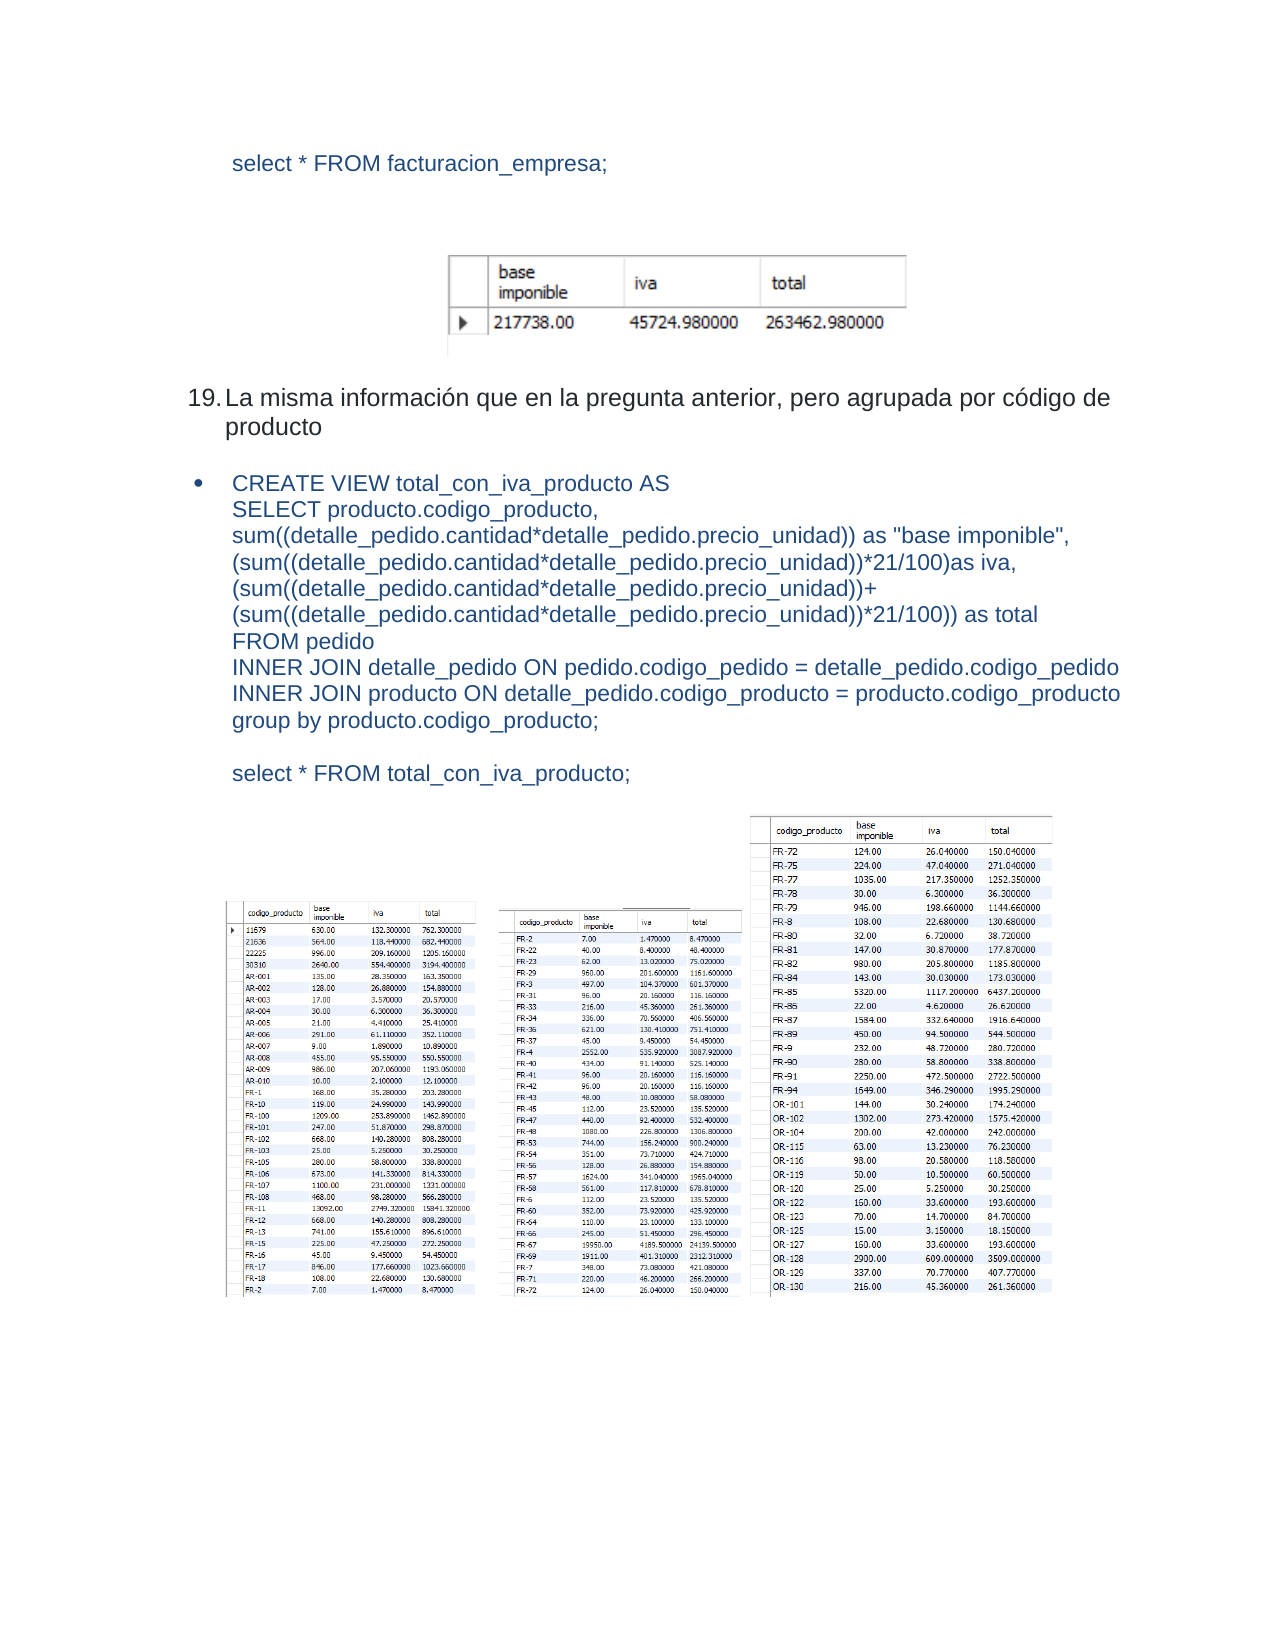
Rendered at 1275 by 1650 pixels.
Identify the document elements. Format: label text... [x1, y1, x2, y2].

list CREATE VIEW total_con_iva_producto AS [194, 469, 1125, 496]
list (sum((detalle_pedido.cantidad*detalle_pedido.precio_unidad))*21/100)as iva, [232, 549, 1125, 575]
list INNER JOIN detalle_pedido ON pedido.codigo_pedido = detalle_pedido.codigo_pedido [232, 654, 1125, 680]
list La misma información que en la pregunta anterior, pero agrupada por código de producto [187, 383, 1125, 441]
list INNER JOIN producto ON detalle_pedido.codigo_producto = producto.codigo_producto [232, 680, 1125, 707]
picture [225, 901, 480, 1297]
list select * FROM facturacion_empresa; [232, 150, 1125, 176]
list select * FROM total_con_iva_producto; [232, 759, 1125, 786]
picture [750, 814, 1053, 1297]
picture [498, 908, 745, 1297]
list (sum((detalle_pedido.cantidad*detalle_pedido.precio_unidad))+(sum((detalle_pedido.cantidad*detalle_pedido.precio_unidad))*21/100)) as total [232, 575, 1125, 628]
list FROM pedido [232, 628, 1125, 654]
picture [447, 255, 910, 357]
list group by producto.codigo_producto; [232, 707, 1125, 733]
list SELECT producto.codigo_producto, sum((detalle_pedido.cantidad*detalle_pedido.precio_unidad)) as "base imponible", [232, 496, 1125, 549]
